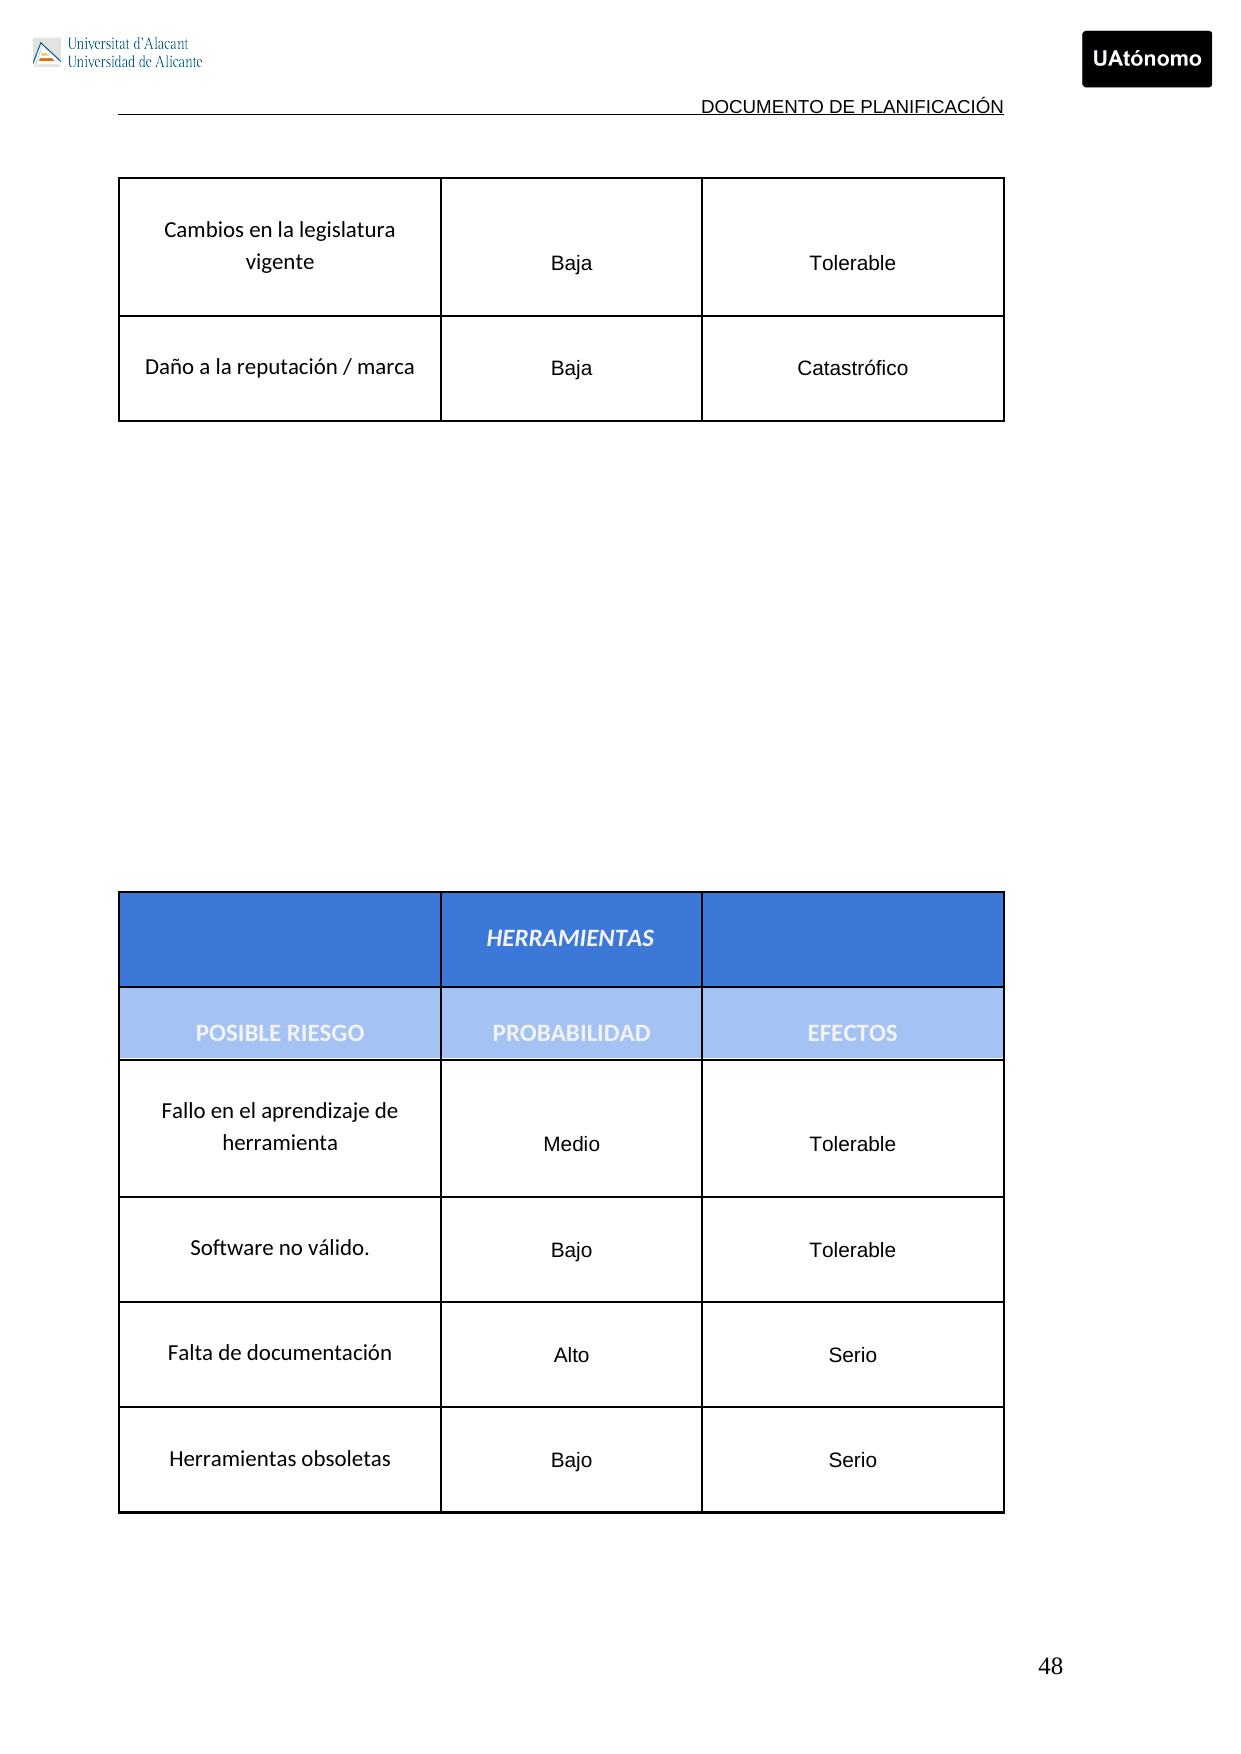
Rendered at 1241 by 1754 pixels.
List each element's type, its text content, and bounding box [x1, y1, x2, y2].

table_cell POSIBLE RIESGO [120, 988, 440, 1058]
table_header HERRAMIENTAS [442, 893, 701, 986]
table_cell Tolerable [703, 1061, 1003, 1196]
table_cell Falta de documentación [120, 1303, 440, 1406]
table_cell Software no válido. [120, 1198, 440, 1301]
table_header [120, 893, 440, 986]
table_cell Fallo en el aprendizaje de herramienta [120, 1061, 440, 1196]
table_cell Baja [442, 317, 701, 420]
table_cell Herramientas obsoletas [120, 1408, 440, 1511]
picture [1082, 30, 1213, 88]
table_cell PROBABILIDAD [442, 988, 701, 1058]
table_header [703, 893, 1003, 986]
table_cell Alto [442, 1303, 701, 1406]
table_cell Serio [703, 1303, 1003, 1406]
table_cell Baja [442, 179, 701, 314]
table_cell Daño a la reputación / marca [120, 317, 440, 420]
picture [27, 30, 208, 74]
table_cell Cambios en la legislatura vigente [120, 179, 440, 314]
table_cell Catastrófico [703, 317, 1003, 420]
table_cell Tolerable [703, 1198, 1003, 1301]
table_cell Medio [442, 1061, 701, 1196]
table_cell Serio [703, 1408, 1003, 1511]
table_cell Bajo [442, 1408, 701, 1511]
table_cell EFECTOS [703, 988, 1003, 1058]
table_cell Tolerable [703, 179, 1003, 314]
table_cell Bajo [442, 1198, 701, 1301]
